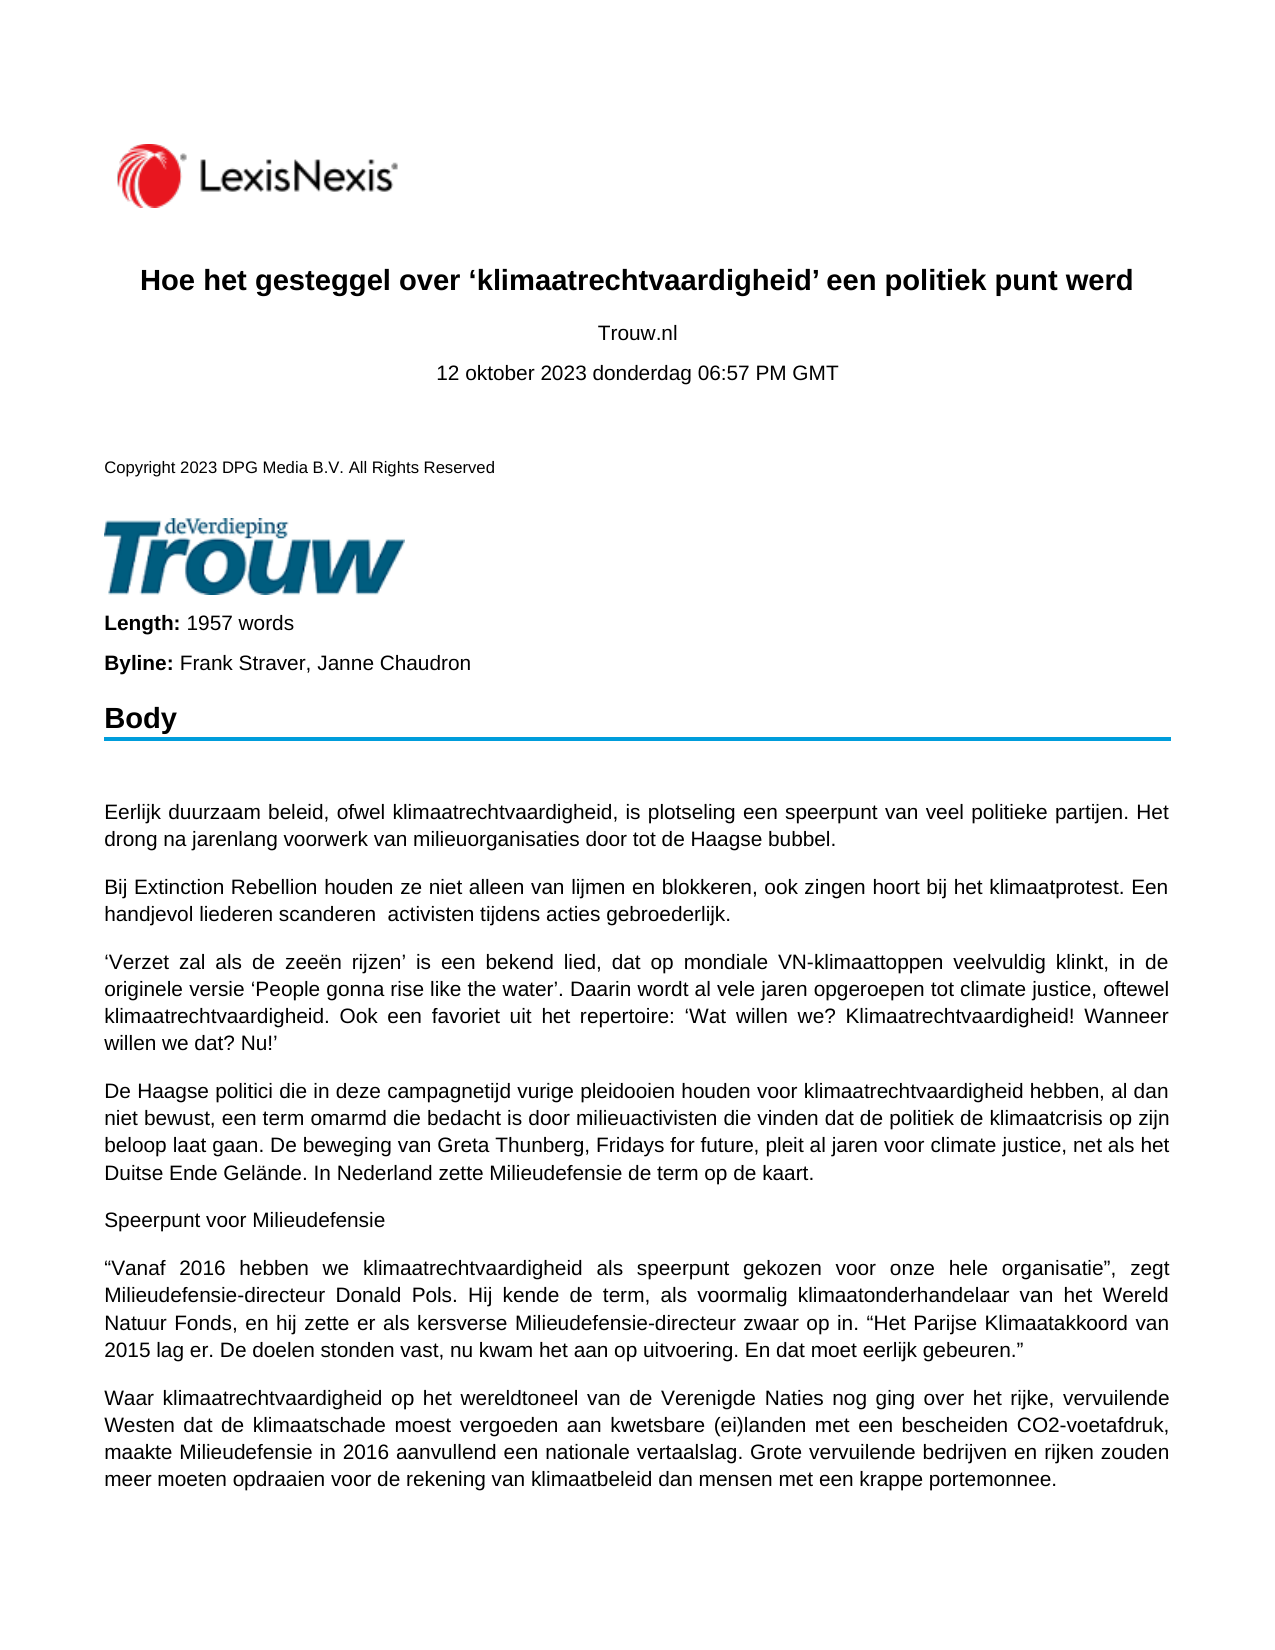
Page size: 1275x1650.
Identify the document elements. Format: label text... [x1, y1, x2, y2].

text ‘Verzet zal als de zeeën rijzen’ is een bekend lied, dat op mondiale VN-klimaattoppen veelvuldig klinkt, in de originele versie ‘People gonna rise like the water’. Daarin wordt al vele jaren opgeroepen tot climate justice, oftewel klimaatrechtvaardigheid. Ook een favoriet uit het repertoire: ‘Wat willen we? Klimaatrechtvaardigheid! Wanneer willen we dat? Nu!’ [104, 947, 1171, 1055]
text Eerlijk duurzaam beleid, ofwel klimaatrechtvaardigheid, is plotseling een speerpunt van veel politieke partijen. Het drong na jarenlang voorwerk van milieuorganisaties door tot de Haagse bubbel. [104, 797, 1171, 851]
text Bij Extinction Rebellion houden ze niet alleen van lijmen en blokkeren, ook zingen hoort bij het klimaatprotest. Een handjevol liederen scanderen activisten tijdens acties gebroederlijk. [104, 872, 1171, 926]
text Copyright 2023 DPG Media B.V. All Rights Reserved [104, 426, 1171, 477]
picture [203, 551, 227, 582]
text Length: 1957 words [104, 608, 1171, 635]
text Body [104, 699, 1171, 735]
text Trouw.nl [104, 318, 1171, 345]
picture [104, 518, 405, 595]
text 12 oktober 2023 donderdag 06:57 PM GMT [104, 357, 1171, 384]
picture [104, 144, 412, 208]
text Speerpunt voor Milieudefensie [104, 1205, 1171, 1232]
text “Vanaf 2016 hebben we klimaatrechtvaardigheid als speerpunt gekozen voor onze hele organisatie”, zegt Milieudefensie-directeur Donald Pols. Hij kende de term, als voormalig klimaatonderhandelaar van het Wereld Natuur Fonds, en hij zette er als kersverse Milieudefensie-directeur zwaar op in. “Het Parijse Klimaatakkoord van 2015 lag er. De doelen stonden vast, nu kwam het aan op uitvoering. En dat moet eerlijk gebeuren.” [104, 1253, 1171, 1361]
text Byline: Frank Straver, Janne Chaudron [104, 647, 1171, 674]
text De Haagse politici die in deze campagnetijd vurige pleidooien houden voor klimaatrechtvaardigheid hebben, al dan niet bewust, een term omarmd die bedacht is door milieuactivisten die vinden dat de politiek de klimaatcrisis op zijn beloop laat gaan. De beweging van Greta Thunberg, Fridays for future, pleit al jaren voor climate justice, net als het Duitse Ende Gelände. In Nederland zette Milieudefensie de term op de kaart. [104, 1076, 1171, 1184]
text Waar klimaatrechtvaardigheid op het wereldtoneel van de Verenigde Naties nog ging over het rijke, vervuilende Westen dat de klimaatschade moest vergoeden aan kwetsbare (ei)landen met een bescheiden CO2-voetafdruk, maakte Milieudefensie in 2016 aanvullend een nationale vertaalslag. Grote vervuilende bedrijven en rijken zouden meer moeten opdraaien voor de rekening van klimaatbeleid dan mensen met een krappe portemonnee. [104, 1382, 1171, 1491]
subtitle Hoe het gesteggel over ‘klimaatrechtvaardigheid’ een politiek punt werd [104, 261, 1171, 297]
